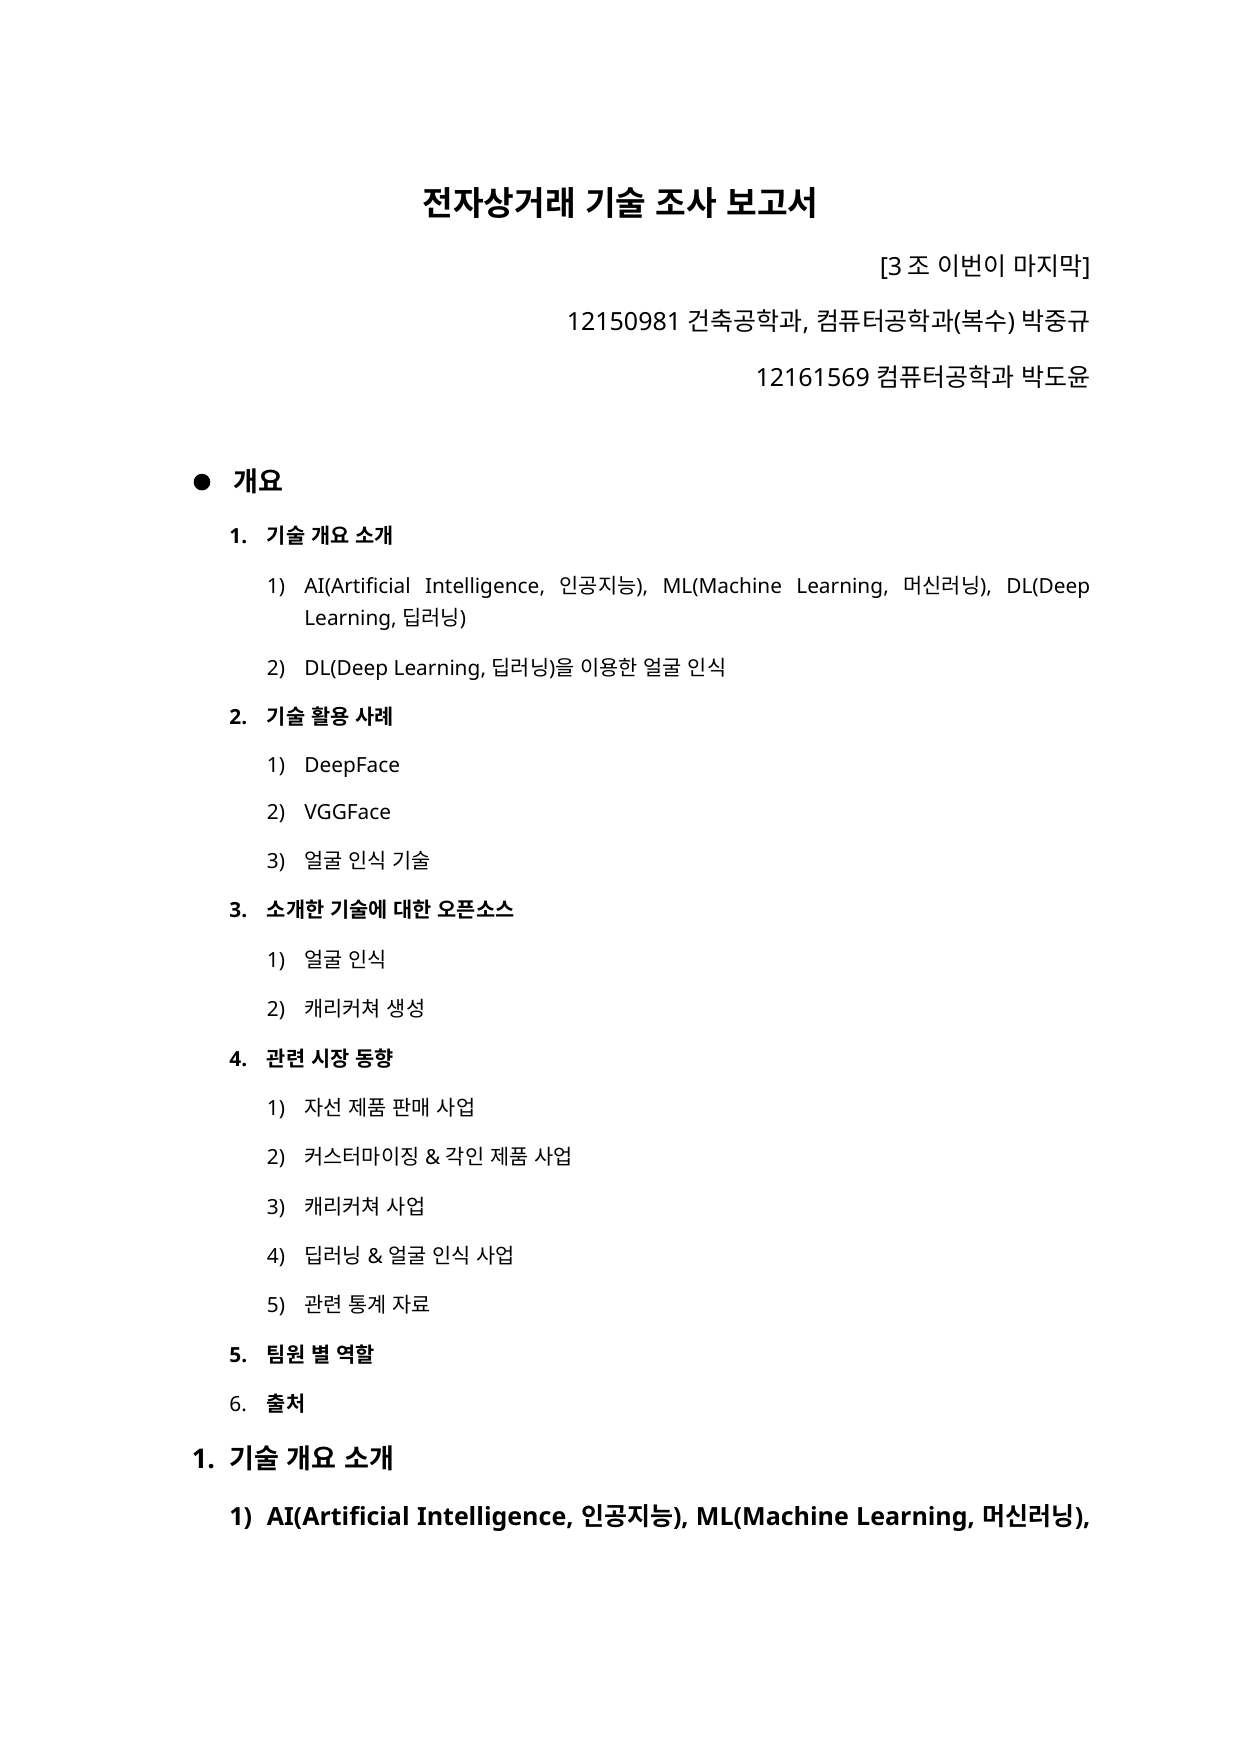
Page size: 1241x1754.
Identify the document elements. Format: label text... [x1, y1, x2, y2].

list 얼굴 인식 기술 [267, 844, 1090, 874]
text [3조 이번이 마지막] [150, 246, 1090, 282]
list 기술 개요 소개 [229, 519, 1090, 550]
list 개요 [192, 460, 1090, 500]
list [229, 1496, 1090, 1532]
list DeepFace [267, 750, 1090, 778]
list 얼굴 인식 [267, 943, 1090, 973]
list 출처 [229, 1387, 1090, 1418]
list 캐리커쳐 사업 [267, 1190, 1090, 1220]
list 팀원 별 역할 [229, 1338, 1090, 1368]
list DL(Deep Learning, 딥러닝)을 이용한 얼굴 인식 [267, 651, 1090, 681]
list 기술 활용 사례 [229, 700, 1090, 731]
list 기술 개요 소개 [192, 1437, 1090, 1476]
list AI(Artificial Intelligence, 인공지능), ML(Machine Learning, 머신러닝), DL(Deep Learning, 딥러닝) [267, 569, 1090, 632]
list 커스터마이징 & 각인 제품 사업 [267, 1141, 1090, 1171]
list 관련 통계 자료 [267, 1289, 1090, 1319]
text 12150981 건축공학과, 컴퓨터공학과(복수) 박중규 [150, 302, 1090, 338]
list 자선 제품 판매 사업 [267, 1091, 1090, 1121]
text 전자상거래 기술 조사 보고서 [150, 177, 1090, 225]
list 딥러닝 & 얼굴 인식 사업 [267, 1239, 1090, 1269]
list 관련 시장 동향 [229, 1042, 1090, 1072]
list 소개한 기술에 대한 오픈소스 [229, 894, 1090, 924]
list VGGFace [267, 797, 1090, 825]
text 12161569 컴퓨터공학과 박도윤 [150, 357, 1090, 394]
list 캐리커쳐 생성 [267, 992, 1090, 1023]
